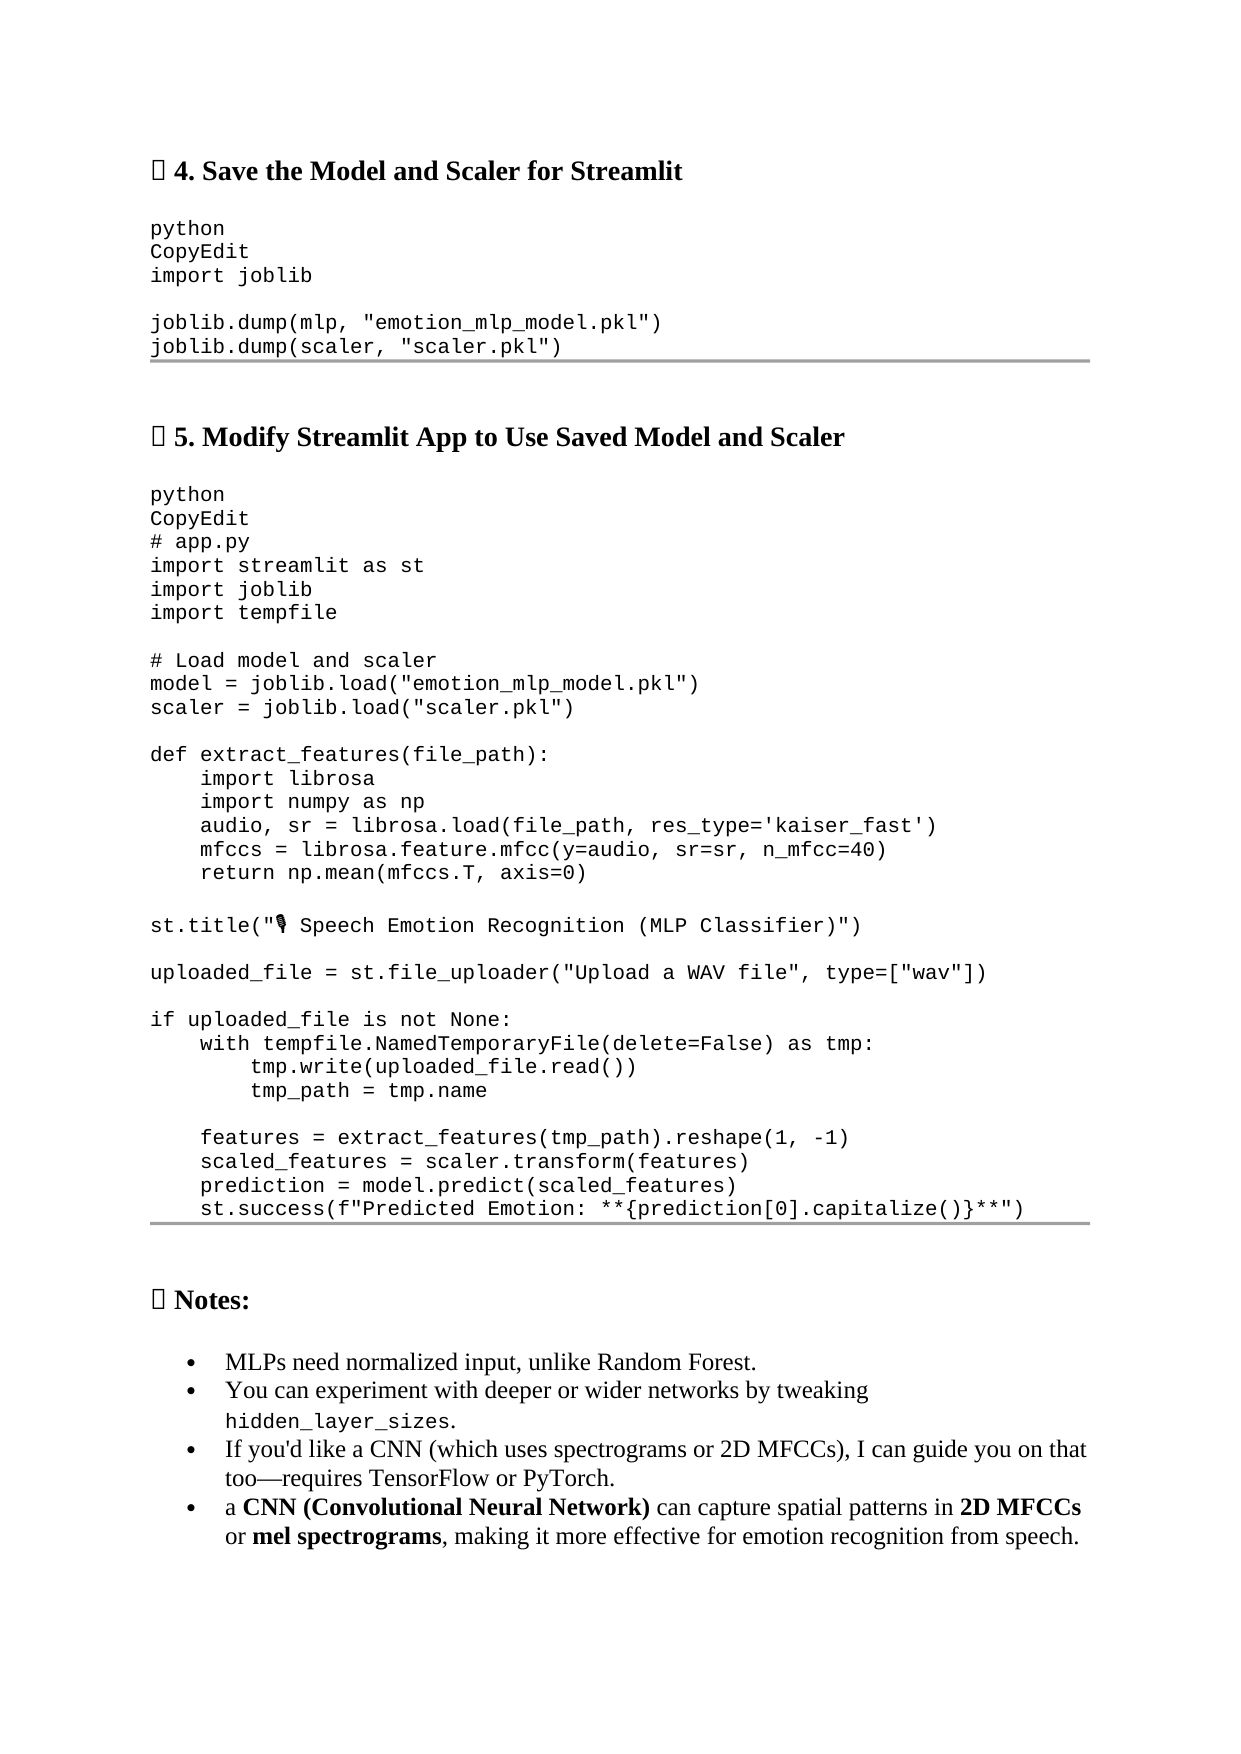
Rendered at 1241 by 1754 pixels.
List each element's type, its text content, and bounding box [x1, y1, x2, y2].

text model = joblib.load("emotion_mlp_model.pkl") [150, 673, 1090, 697]
text return np.mean(mfccs.T, axis=0) [150, 862, 1090, 886]
list You can experiment with deeper or wider networks by tweaking hidden_layer_sizes. [187, 1375, 1090, 1434]
text st.title("🎙️ Speech Emotion Recognition (MLP Classifier)") [150, 910, 1090, 938]
text 🧠 Notes: [150, 1279, 1090, 1317]
text CopyEdit [150, 508, 1090, 531]
text with tempfile.NamedTemporaryFile(delete=False) as tmp: [150, 1033, 1090, 1056]
text python [150, 484, 1090, 508]
text import joblib [150, 579, 1090, 602]
text ✅ 4. Save the Model and Scaler for Streamlit [150, 150, 1090, 188]
text import joblib [150, 265, 1090, 288]
text tmp_path = tmp.name [150, 1080, 1090, 1104]
text prediction = model.predict(scaled_features) [150, 1175, 1090, 1198]
text import streamlit as st [150, 555, 1090, 579]
text features = extract_features(tmp_path).reshape(1, -1) [150, 1127, 1090, 1151]
text CopyEdit [150, 241, 1090, 265]
text mfccs = librosa.feature.mfcc(y=audio, sr=sr, n_mfcc=40) [150, 839, 1090, 862]
text uploaded_file = st.file_uploader("Upload a WAV file", type=["wav"]) [150, 962, 1090, 986]
text scaler = joblib.load("scaler.pkl") [150, 697, 1090, 721]
text python [150, 217, 1090, 241]
text # app.py [150, 531, 1090, 555]
list If you'd like a CNN (which uses spectrograms or 2D MFCCs), I can guide you on that too—requires TensorFlow or PyTorch. [187, 1434, 1090, 1492]
text def extract_features(file_path): [150, 744, 1090, 768]
text # Load model and scaler [150, 649, 1090, 673]
text st.success(f"Predicted Emotion: **{prediction[0].capitalize()}**") [150, 1198, 1090, 1221]
text import tempfile [150, 602, 1090, 626]
text joblib.dump(mlp, "emotion_mlp_model.pkl") [150, 312, 1090, 336]
list a CNN (Convolutional Neural Network) can capture spatial patterns in 2D MFCCs or mel spectrograms, making it more effective for emotion recognition from speech. [187, 1492, 1090, 1549]
text import numpy as np [150, 791, 1090, 815]
text tmp.write(uploaded_file.read()) [150, 1056, 1090, 1080]
text scaled_features = scaler.transform(features) [150, 1151, 1090, 1175]
text if uploaded_file is not None: [150, 1009, 1090, 1033]
text joblib.dump(scaler, "scaler.pkl") [150, 336, 1090, 359]
text audio, sr = librosa.load(file_path, res_type='kaiser_fast') [150, 815, 1090, 839]
list MLPs need normalized input, unlike Random Forest. [187, 1347, 1090, 1375]
text ✅ 5. Modify Streamlit App to Use Saved Model and Scaler [150, 417, 1090, 455]
text import librosa [150, 768, 1090, 791]
